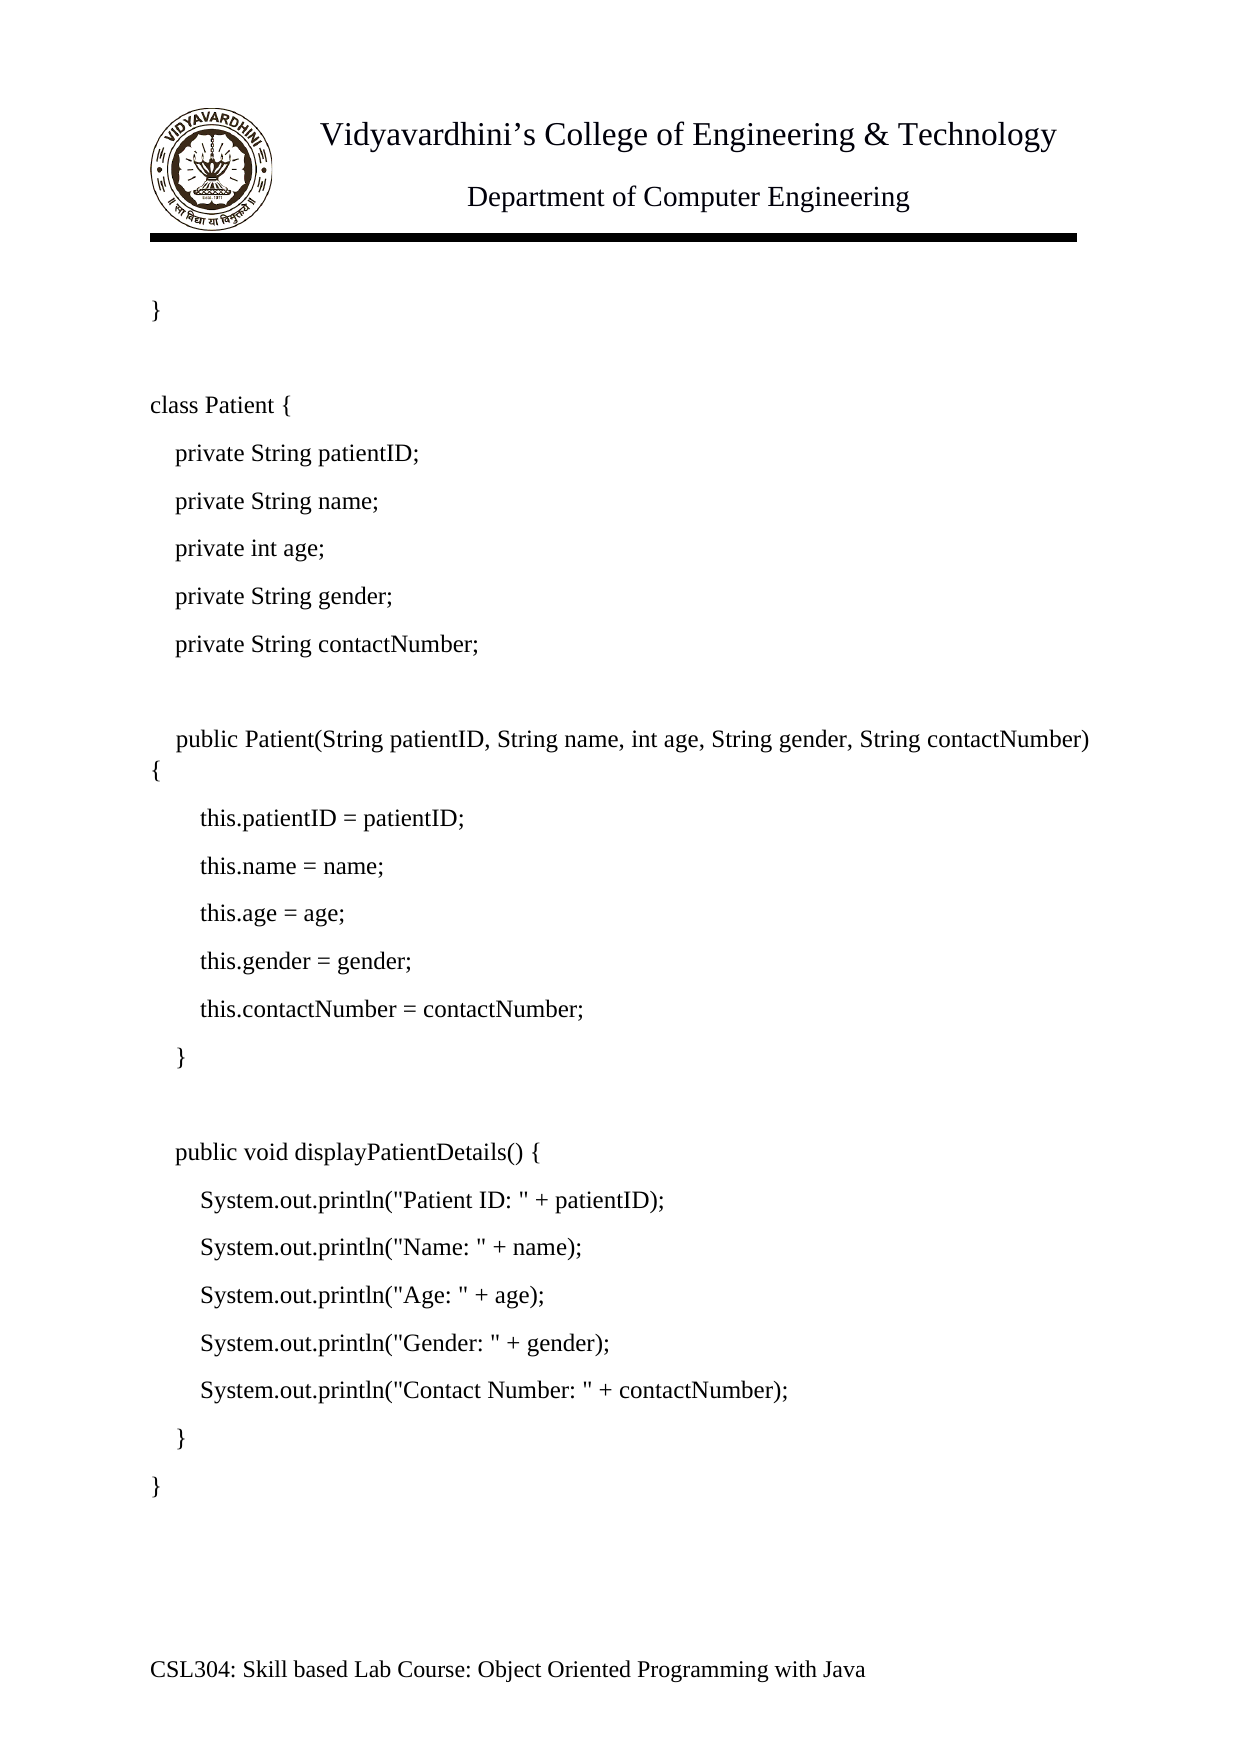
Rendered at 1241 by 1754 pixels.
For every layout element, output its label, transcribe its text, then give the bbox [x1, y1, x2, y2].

text } [150, 1042, 1090, 1070]
text class Patient { [150, 390, 1090, 419]
text this.age = age; [150, 898, 1090, 927]
text private String patientID; [150, 438, 1090, 467]
text System.out.println("Contact Number: " + contactNumber); [150, 1376, 1090, 1404]
text private String name; [150, 486, 1090, 514]
text this.name = name; [150, 851, 1090, 879]
text public Patient(String patientID, String name, int age, String gender, String contactNumber) { [150, 724, 1090, 784]
text } [150, 295, 1090, 324]
text System.out.println("Age: " + age); [150, 1280, 1090, 1309]
text this.patientID = patientID; [150, 803, 1090, 832]
text private int age; [150, 533, 1090, 562]
text private String gender; [150, 581, 1090, 610]
text System.out.println("Patient ID: " + patientID); [150, 1185, 1090, 1213]
text System.out.println("Gender: " + gender); [150, 1328, 1090, 1357]
picture [150, 108, 273, 231]
text } [150, 1423, 1090, 1452]
text public void displayPatientDetails() { [150, 1137, 1090, 1166]
text this.contactNumber = contactNumber; [150, 994, 1090, 1023]
text this.gender = gender; [150, 946, 1090, 975]
text System.out.println("Name: " + name); [150, 1232, 1090, 1261]
text private String contactNumber; [150, 629, 1090, 658]
text } [150, 1471, 1090, 1500]
